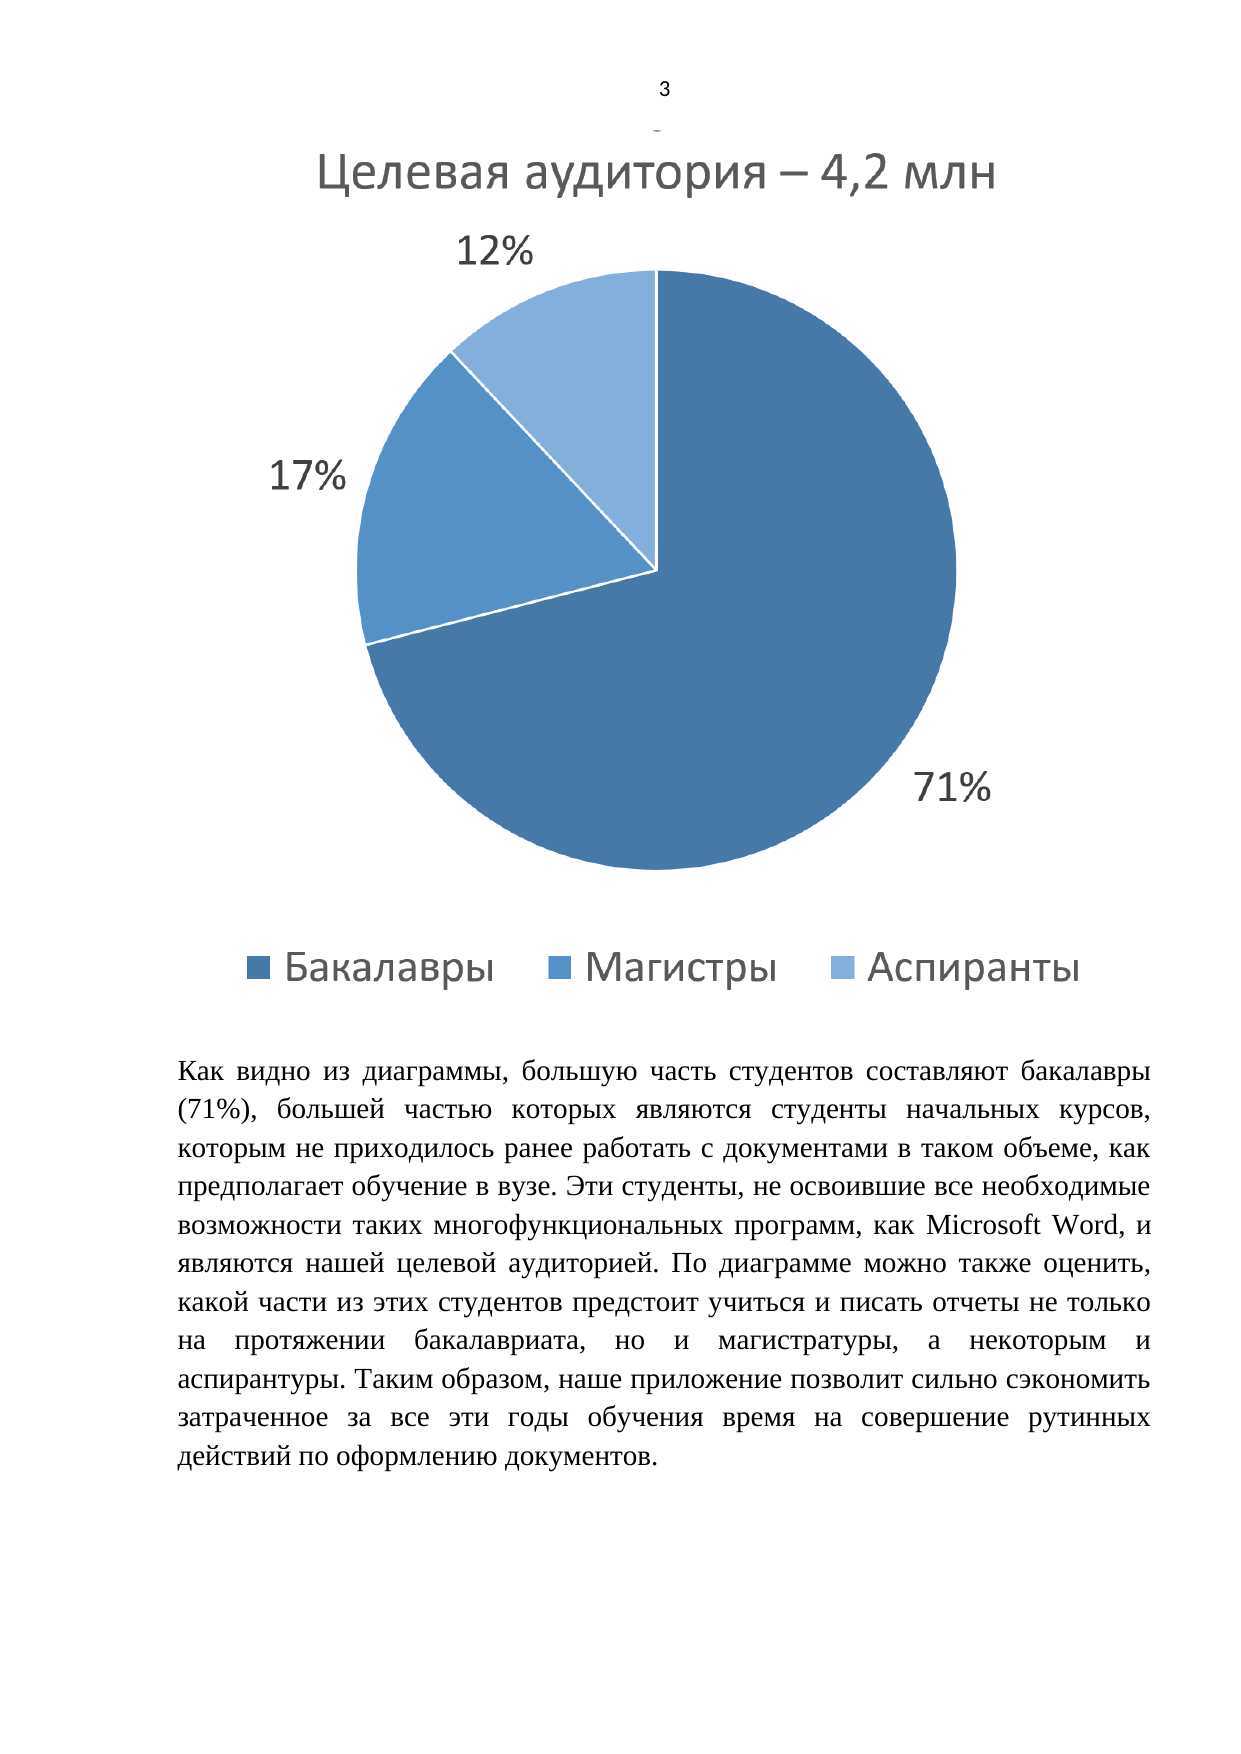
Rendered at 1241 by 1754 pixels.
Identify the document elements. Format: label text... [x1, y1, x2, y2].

text Как видно из диаграммы, большую часть студентов составляют бакалавры (71%), большей частью которых являются студенты начальных курсов, которым не приходилось ранее работать с документами в таком объеме, как предполагает обучение в вузе. Эти студенты, не освоившие все необходимые возможности таких многофункциональных программ, как Microsoft Word, и являются нашей целевой аудиторией. По диаграмме можно также оценить, какой части из этих студентов предстоит учиться и писать отчеты не только на протяжении бакалавриата, но и магистратуры, а некоторым и аспирантуры. Таким образом, наше приложение позволит сильно сэкономить затраченное за все эти годы обучения время на совершение рутинных действий по оформлению документов. [177, 1053, 1152, 1472]
picture [162, 130, 1152, 1003]
